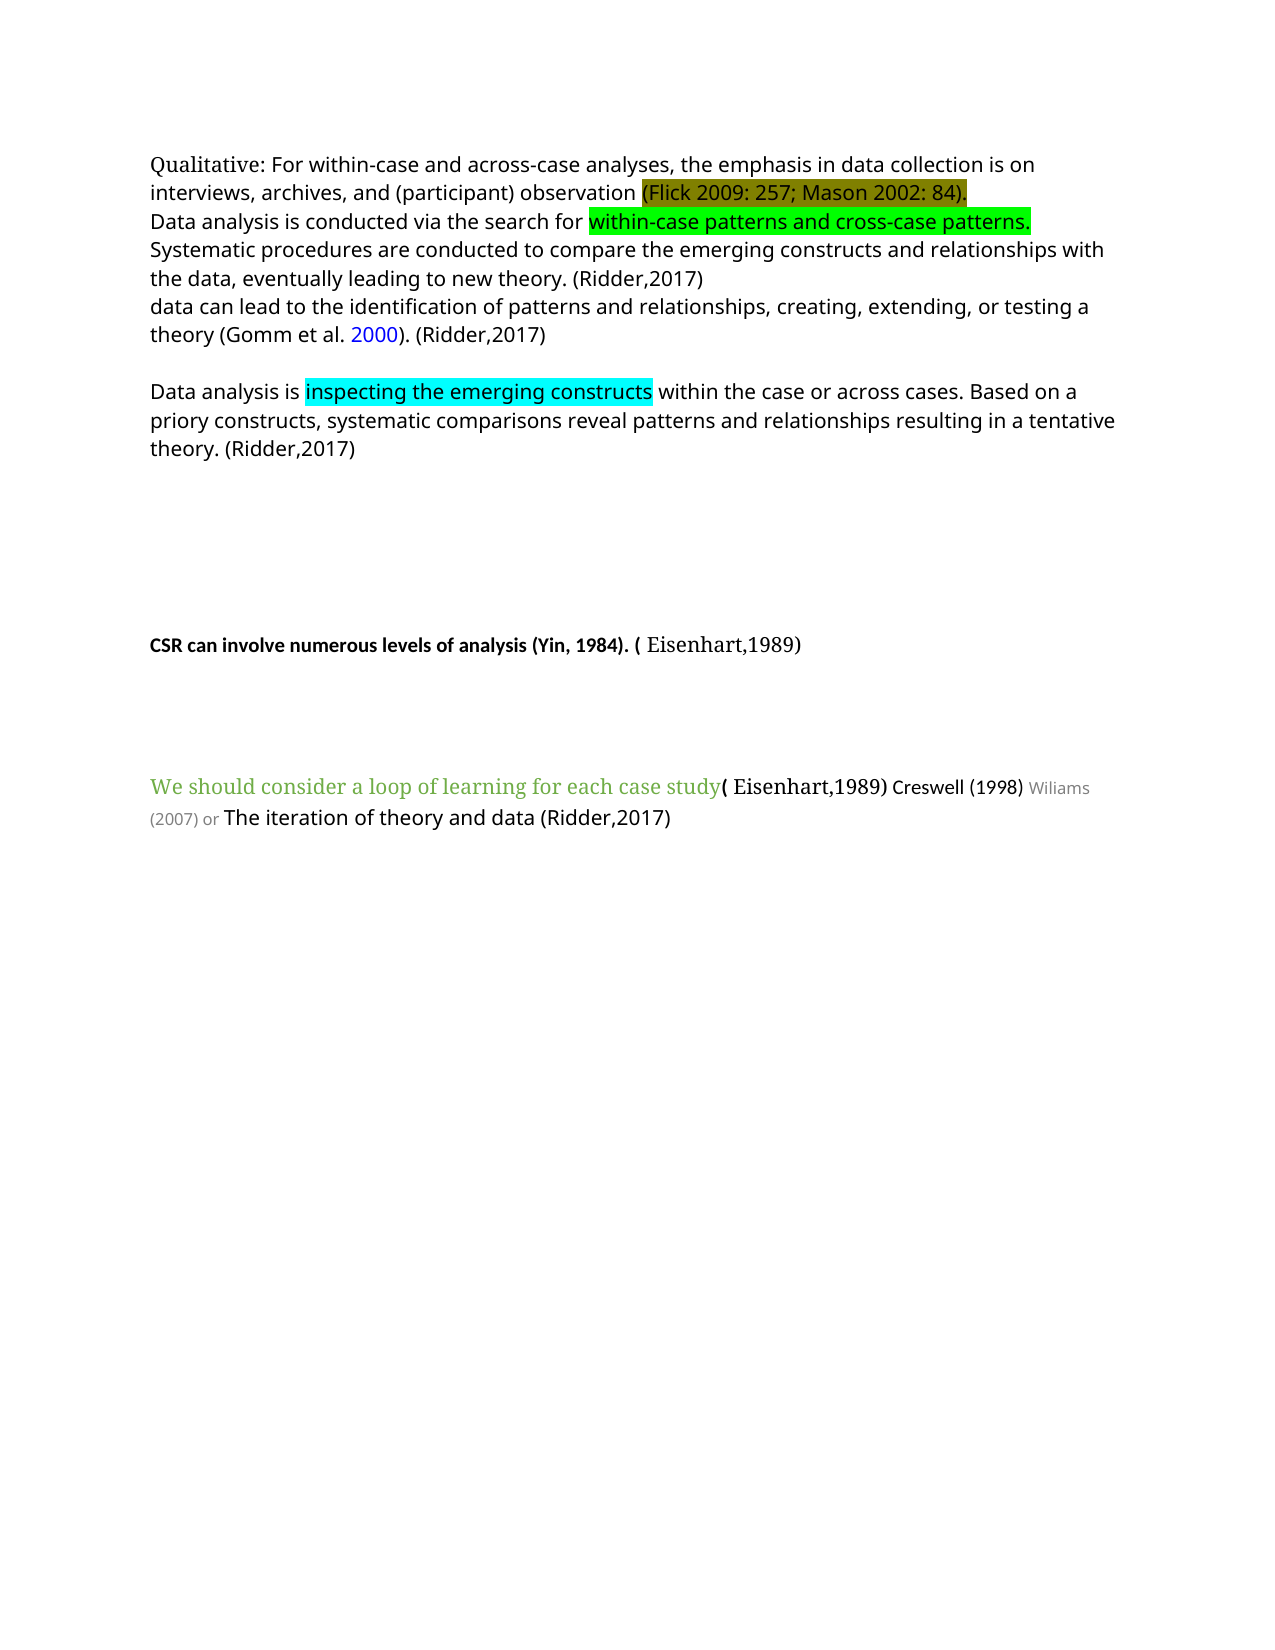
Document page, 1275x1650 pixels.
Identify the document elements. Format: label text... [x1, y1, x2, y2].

text Qualitative: For within-case and across-case analyses, the emphasis in data collection is on interviews, archives, and (participant) observation (Flick 2009: 257; Mason 2002: 84). [150, 150, 1125, 207]
text data can lead to the identification of patterns and relationships, creating, extending, or testing a theory (Gomm et al. 2000). (Ridder,2017) [150, 292, 1125, 349]
text CSR can involve numerous levels of analysis (Yin, 1984). ( Eisenhart,1989) [150, 630, 1125, 658]
text Data analysis is inspecting the emerging constructs within the case or across cases. Based on a priory constructs, systematic comparisons reveal patterns and relationships resulting in a tentative theory. (Ridder,2017) [150, 377, 1125, 463]
text Data analysis is conducted via the search for within-case patterns and cross-case patterns. Systematic procedures are conducted to compare the emerging constructs and relationships with the data, eventually leading to new theory. (Ridder,2017) [150, 207, 1125, 292]
text We should consider a loop of learning for each case study( Eisenhart,1989) Creswell (1998) Wiliams (2007) or The iteration of theory and data (Ridder,2017) [150, 772, 1125, 831]
